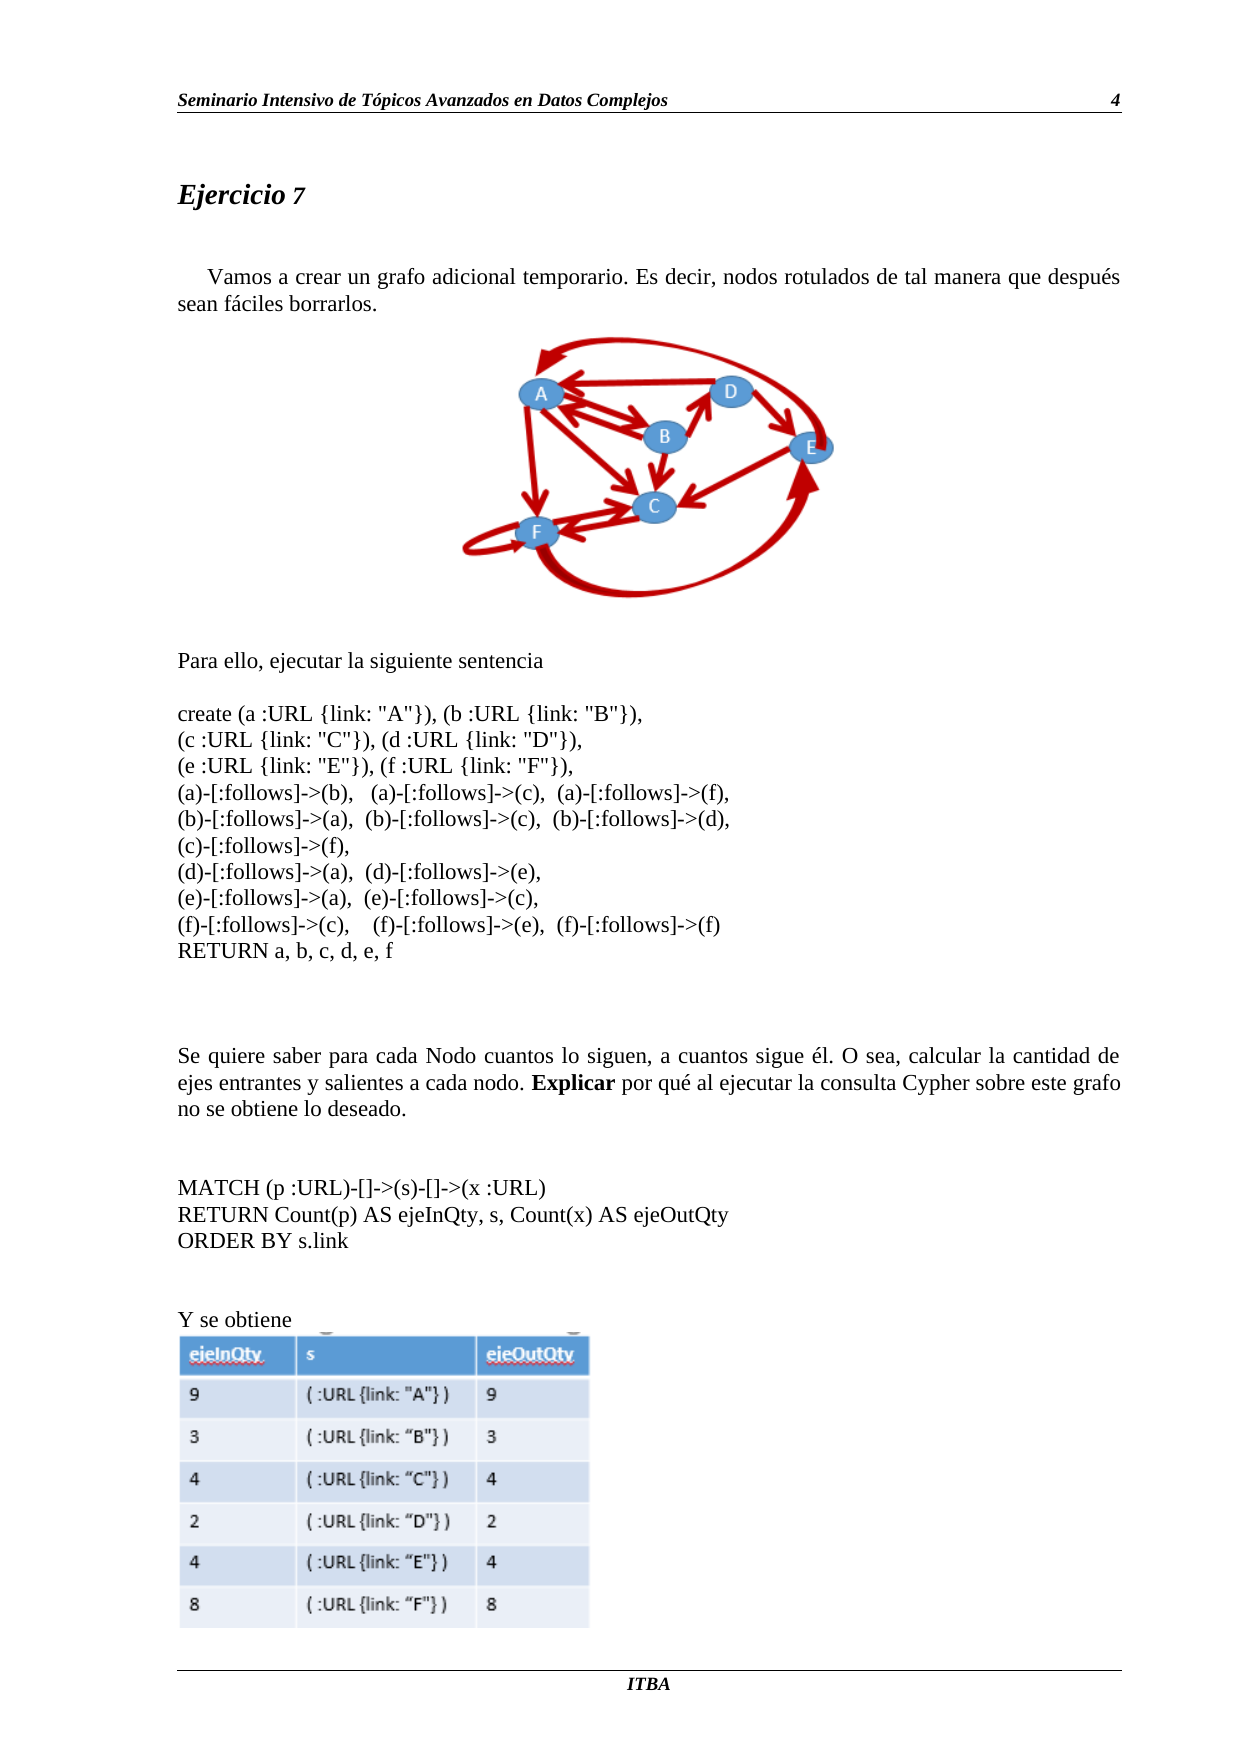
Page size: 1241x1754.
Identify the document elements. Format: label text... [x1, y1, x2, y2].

text Para ello, ejecutar la siguiente sentencia [177, 647, 1122, 673]
text RETURN Count(p) AS ejeInQty, s, Count(x) AS ejeOutQty [177, 1201, 1122, 1227]
text (c :URL {link: "C"}), (d :URL {link: "D"}), [177, 726, 1122, 753]
text (e :URL {link: "E"}), (f :URL {link: "F"}), [177, 753, 1122, 779]
text (a)-[:follows]->(b), (a)-[:follows]->(c), (a)-[:follows]->(f), [177, 779, 1122, 805]
text (c)-[:follows]->(f), [177, 832, 1122, 858]
text ORDER BY s.link [177, 1227, 1122, 1253]
text Y se obtiene [177, 1306, 1122, 1332]
text MATCH (p :URL)-[]->(s)-[]->(x :URL) [177, 1174, 1122, 1201]
text Se quiere saber para cada Nodo cuantos lo siguen, a cuantos sigue él. O sea, calcular la cantidad de ejes entrantes y salientes a cada nodo. Explicar por qué al ejecutar la consulta Cypher sobre este grafo no se obtiene lo deseado. [177, 1042, 1122, 1122]
text RETURN a, b, c, d, e, f [177, 937, 1122, 963]
text Vamos a crear un grafo adicional temporario. Es decir, nodos rotulados de tal manera que después sean fáciles borrarlos. [177, 263, 1122, 316]
text (b)-[:follows]->(a), (b)-[:follows]->(c), (b)-[:follows]->(d), [177, 805, 1122, 832]
text (d)-[:follows]->(a), (d)-[:follows]->(e), [177, 858, 1122, 884]
text (e)-[:follows]->(a), (e)-[:follows]->(c), [177, 884, 1122, 911]
picture [454, 316, 845, 621]
picture [177, 1332, 595, 1628]
text create (a :URL {link: "A"}), (b :URL {link: "B"}), [177, 700, 1122, 726]
text Ejercicio 7 [177, 177, 1122, 211]
text (f)-[:follows]->(c), (f)-[:follows]->(e), (f)-[:follows]->(f) [177, 911, 1122, 937]
